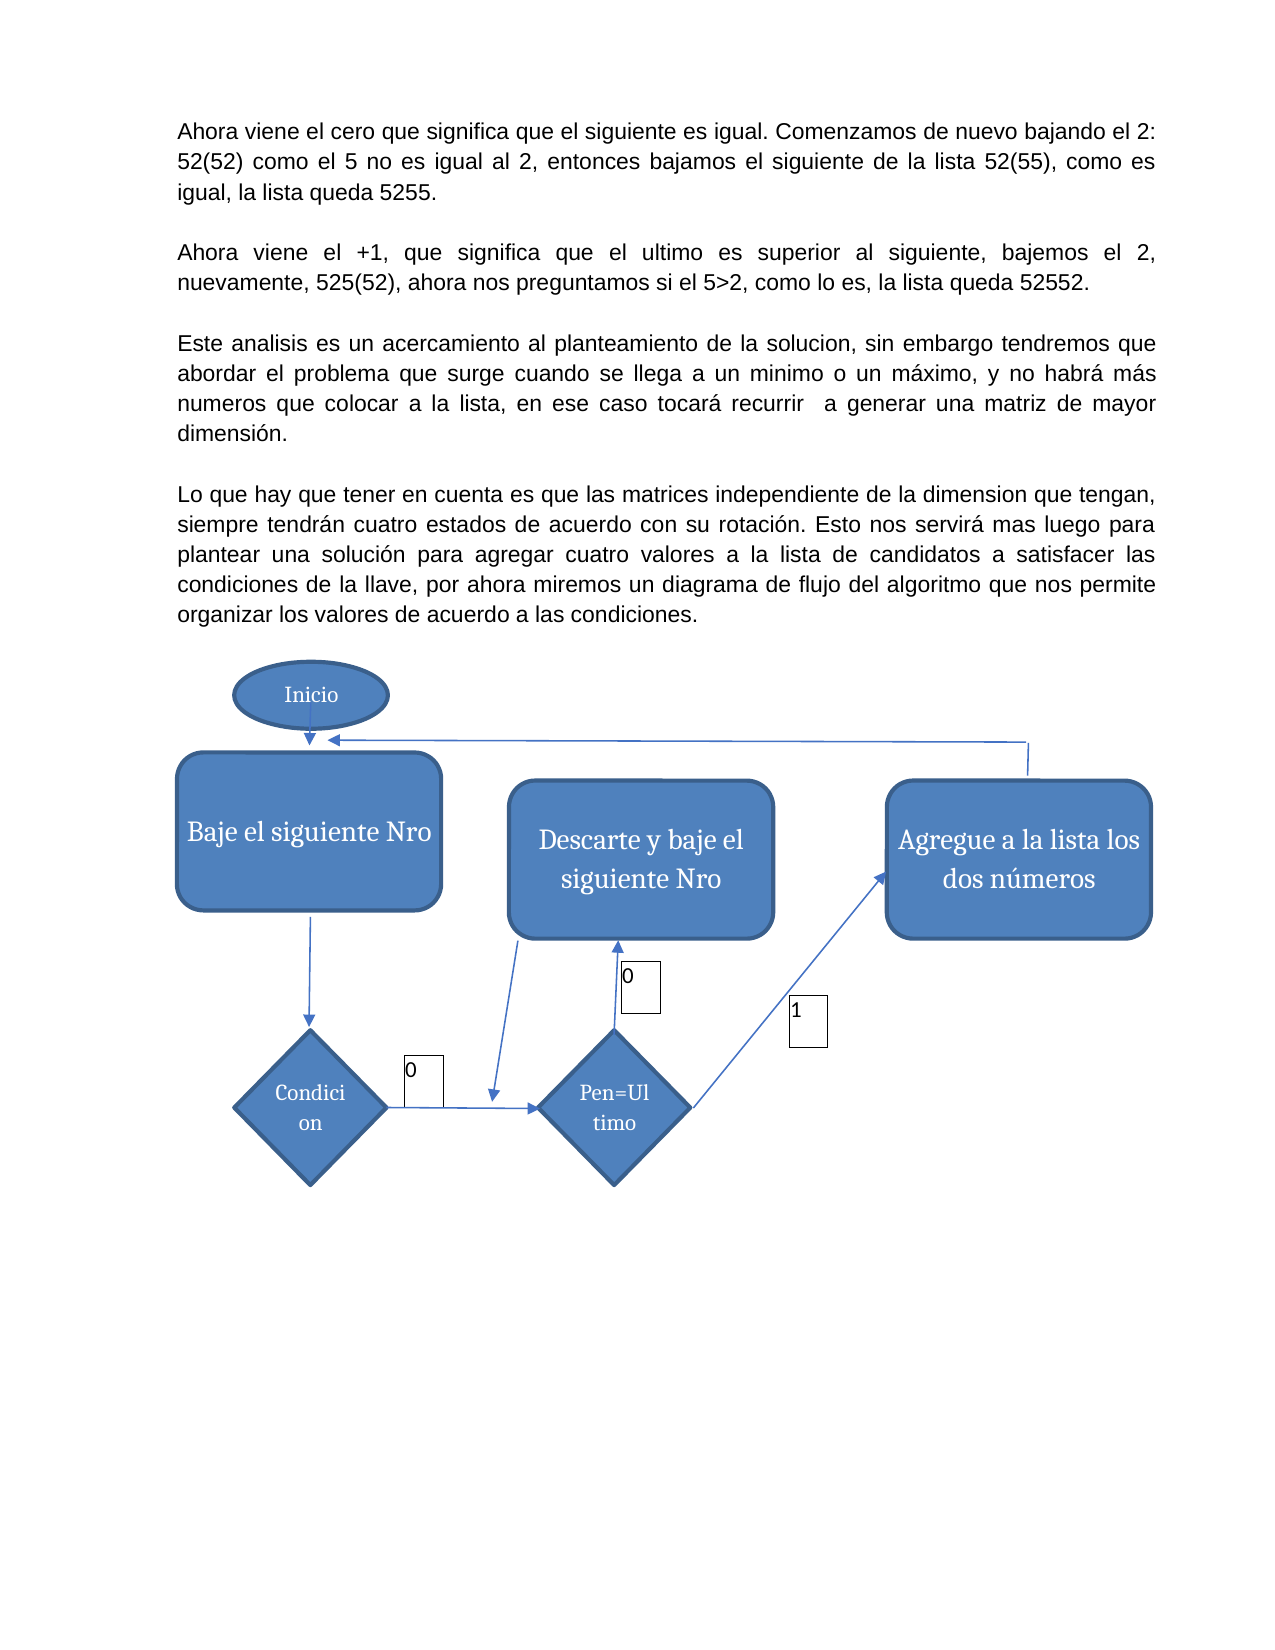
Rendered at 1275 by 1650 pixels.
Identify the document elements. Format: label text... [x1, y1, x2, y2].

text Este analisis es un acercamiento al planteamiento de la solucion, sin embargo tendremos que abordar el problema que surge cuando se llega a un minimo o un máximo, y no habrá más numeros que colocar a la lista, en ese caso tocará recurrir a generar una matriz de mayor dimensión. [177, 329, 1157, 446]
text Ahora viene el +1, que significa que el ultimo es superior al siguiente, bajemos el 2, nuevamente, 525(52), ahora nos preguntamos si el 5>2, como lo es, la lista queda 52552. [177, 239, 1157, 295]
text Lo que hay que tener en cuenta es que las matrices independiente de la dimension que tengan, siempre tendrán cuatro estados de acuerdo con su rotación. Esto nos servirá mas luego para plantear una solución para agregar cuatro valores a la lista de candidatos a satisfacer las condiciones de la llave, por ahora miremos un diagrama de flujo del algoritmo que nos permite organizar los valores de acuerdo a las condiciones. [177, 481, 1157, 628]
